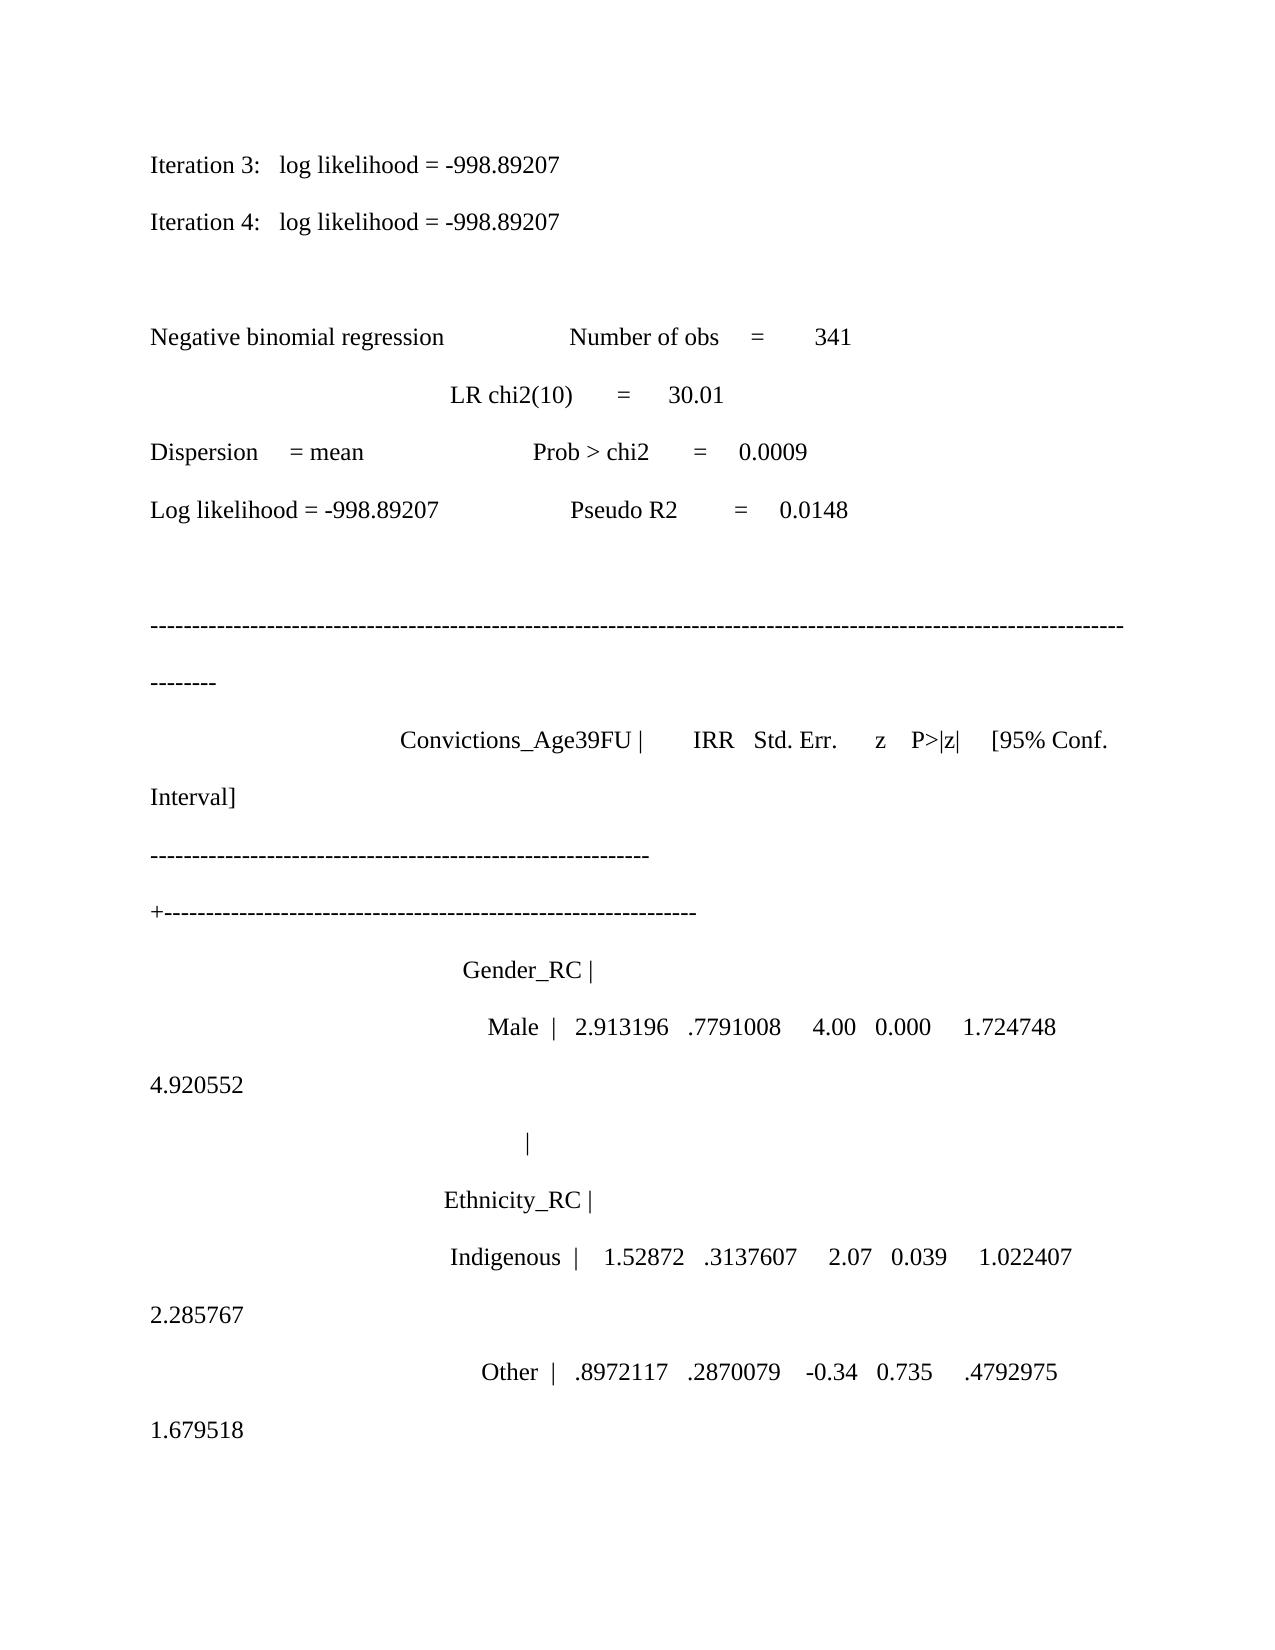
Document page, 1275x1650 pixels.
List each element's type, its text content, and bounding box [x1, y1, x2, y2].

text LR chi2(10) = 30.01 [150, 380, 1125, 409]
text Gender_RC | [150, 955, 1125, 984]
text Ethnicity_RC | [150, 1185, 1125, 1214]
text Convictions_Age39FU | IRR Std. Err. z P>|z| [95% Conf. Interval] [150, 725, 1125, 811]
text Indigenous | 1.52872 .3137607 2.07 0.039 1.022407 2.285767 [150, 1242, 1125, 1329]
text Iteration 4: log likelihood = -998.89207 [150, 207, 1125, 236]
text Dispersion = mean Prob > chi2 = 0.0009 [150, 437, 1125, 466]
text Male | 2.913196 .7791008 4.00 0.000 1.724748 4.920552 [150, 1012, 1125, 1099]
text Negative binomial regression Number of obs = 341 [150, 322, 1125, 351]
text Log likelihood = -998.89207 Pseudo R2 = 0.0148 [150, 495, 1125, 524]
text Iteration 3: log likelihood = -998.89207 [150, 150, 1125, 179]
text | [150, 1127, 1125, 1156]
text ------------------------------------------------------------+---------------------------------------------------------------- [150, 840, 1125, 926]
text Other | .8972117 .2870079 -0.34 0.735 .4792975 1.679518 [150, 1357, 1125, 1444]
text ----------------------------------------------------------------------------------------------------------------------------- [150, 610, 1125, 696]
